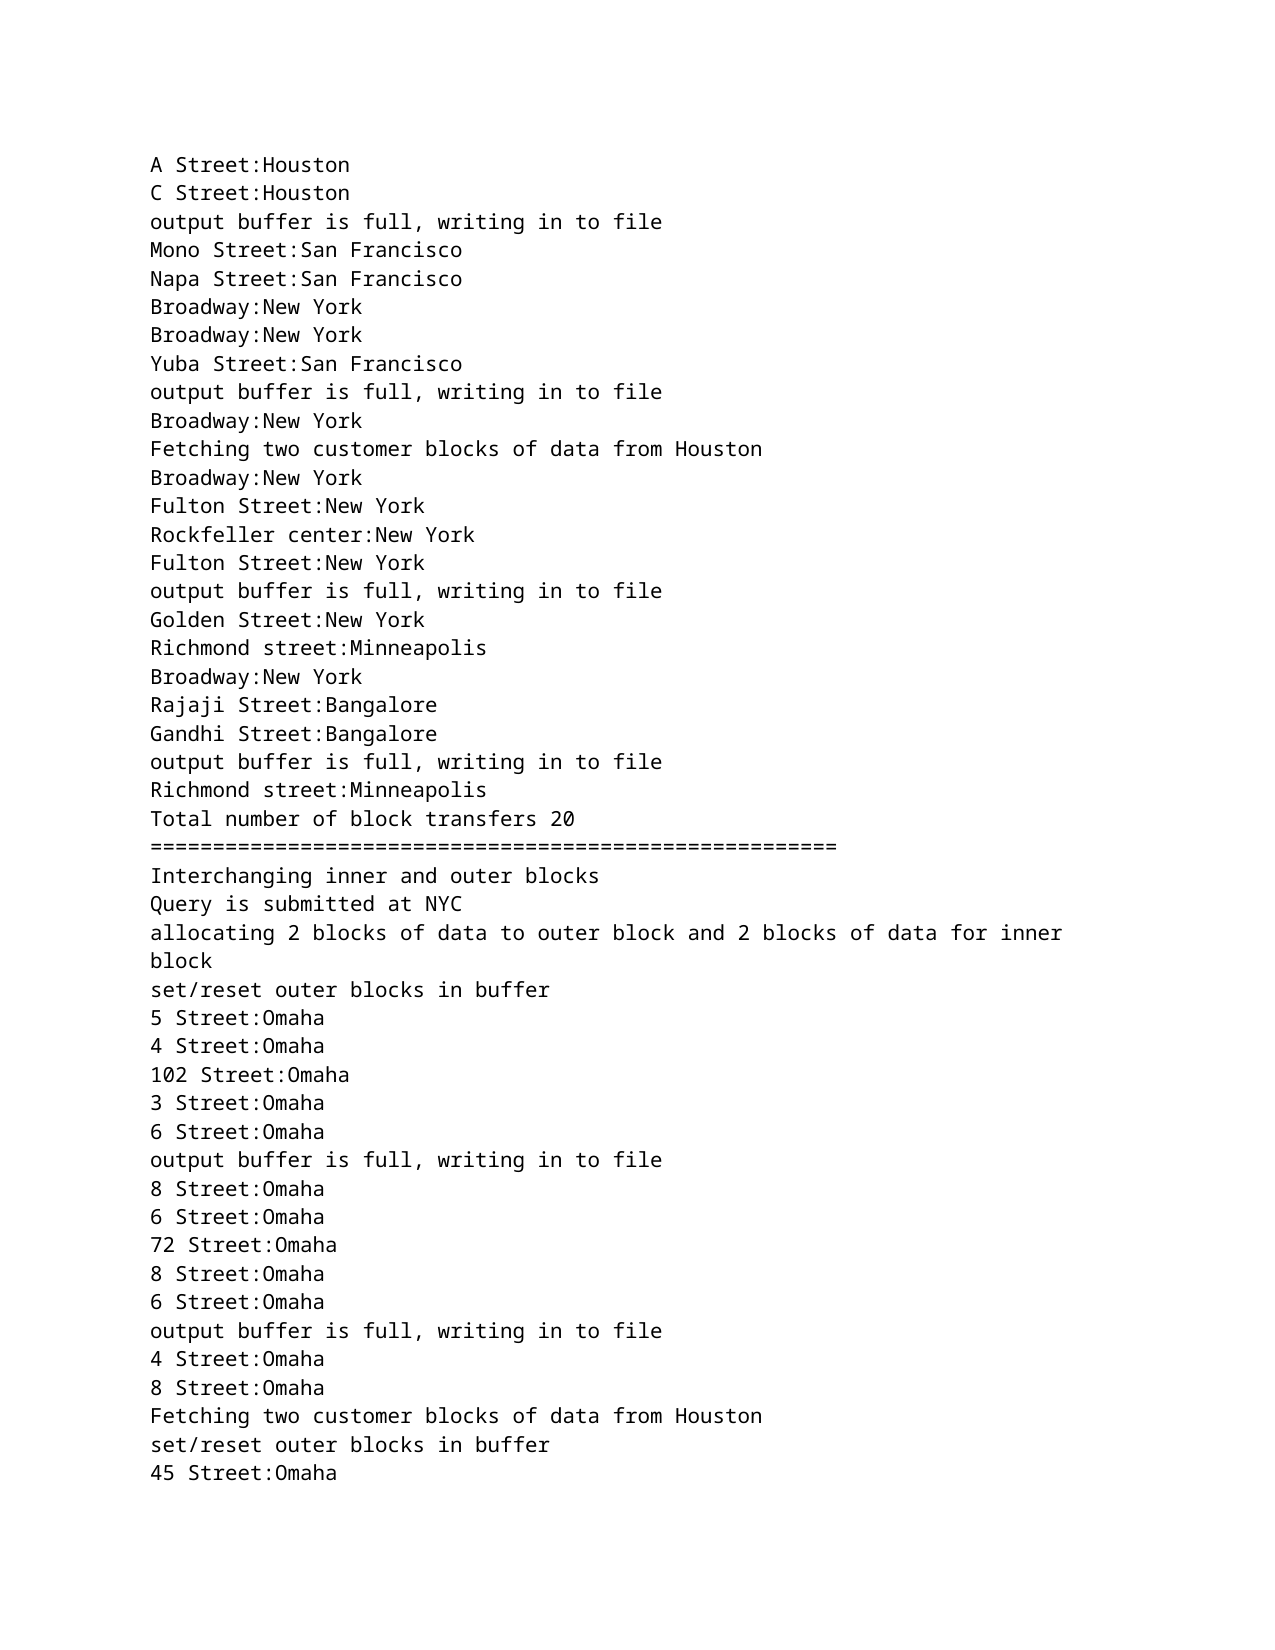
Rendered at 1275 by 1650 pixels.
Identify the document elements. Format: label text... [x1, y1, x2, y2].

text 6 Street:Omaha [150, 1287, 1125, 1316]
text set/reset outer blocks in buffer [150, 1430, 1125, 1458]
text 72 Street:Omaha [150, 1231, 1125, 1259]
text 8 Street:Omaha [150, 1259, 1125, 1287]
text Query is submitted at NYC [150, 889, 1125, 918]
text C Street:Houston [150, 178, 1125, 207]
text Rajaji Street:Bangalore [150, 690, 1125, 719]
text set/reset outer blocks in buffer [150, 975, 1125, 1003]
text output buffer is full, writing in to file [150, 747, 1125, 776]
text output buffer is full, writing in to file [150, 377, 1125, 406]
text 102 Street:Omaha [150, 1060, 1125, 1088]
text output buffer is full, writing in to file [150, 207, 1125, 235]
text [150, 1316, 1125, 1344]
text 3 Street:Omaha [150, 1088, 1125, 1117]
text Total number of block transfers 20 [150, 804, 1125, 832]
text Fetching two customer blocks of data from Houston [150, 434, 1125, 463]
text 5 Street:Omaha [150, 1003, 1125, 1032]
text Fetching two customer blocks of data from Houston [150, 1401, 1125, 1430]
text Yuba Street:San Francisco [150, 349, 1125, 377]
text Broadway:New York [150, 662, 1125, 690]
text Fulton Street:New York [150, 491, 1125, 520]
text Broadway:New York [150, 292, 1125, 321]
text Gandhi Street:Bangalore [150, 719, 1125, 747]
text 6 Street:Omaha [150, 1202, 1125, 1231]
text 8 Street:Omaha [150, 1373, 1125, 1401]
text 6 Street:Omaha [150, 1117, 1125, 1145]
text Richmond street:Minneapolis [150, 776, 1125, 804]
text Broadway:New York [150, 321, 1125, 349]
text Mono Street:San Francisco [150, 235, 1125, 264]
text 4 Street:Omaha [150, 1032, 1125, 1060]
text output buffer is full, writing in to file [150, 1145, 1125, 1174]
text Napa Street:San Francisco [150, 264, 1125, 292]
text Broadway:New York [150, 406, 1125, 434]
text 8 Street:Omaha [150, 1174, 1125, 1202]
text A Street:Houston [150, 150, 1125, 178]
text ======================================================= [150, 832, 1125, 861]
text Rockfeller center:New York [150, 520, 1125, 548]
text Interchanging inner and outer blocks [150, 861, 1125, 889]
text Richmond street:Minneapolis [150, 633, 1125, 662]
text Fulton Street:New York [150, 548, 1125, 577]
text output buffer is full, writing in to file [150, 577, 1125, 605]
text 45 Street:Omaha [150, 1458, 1125, 1487]
text 4 Street:Omaha [150, 1344, 1125, 1373]
text Broadway:New York [150, 463, 1125, 491]
text allocating 2 blocks of data to outer block and 2 blocks of data for inner block [150, 918, 1125, 975]
text Golden Street:New York [150, 605, 1125, 633]
